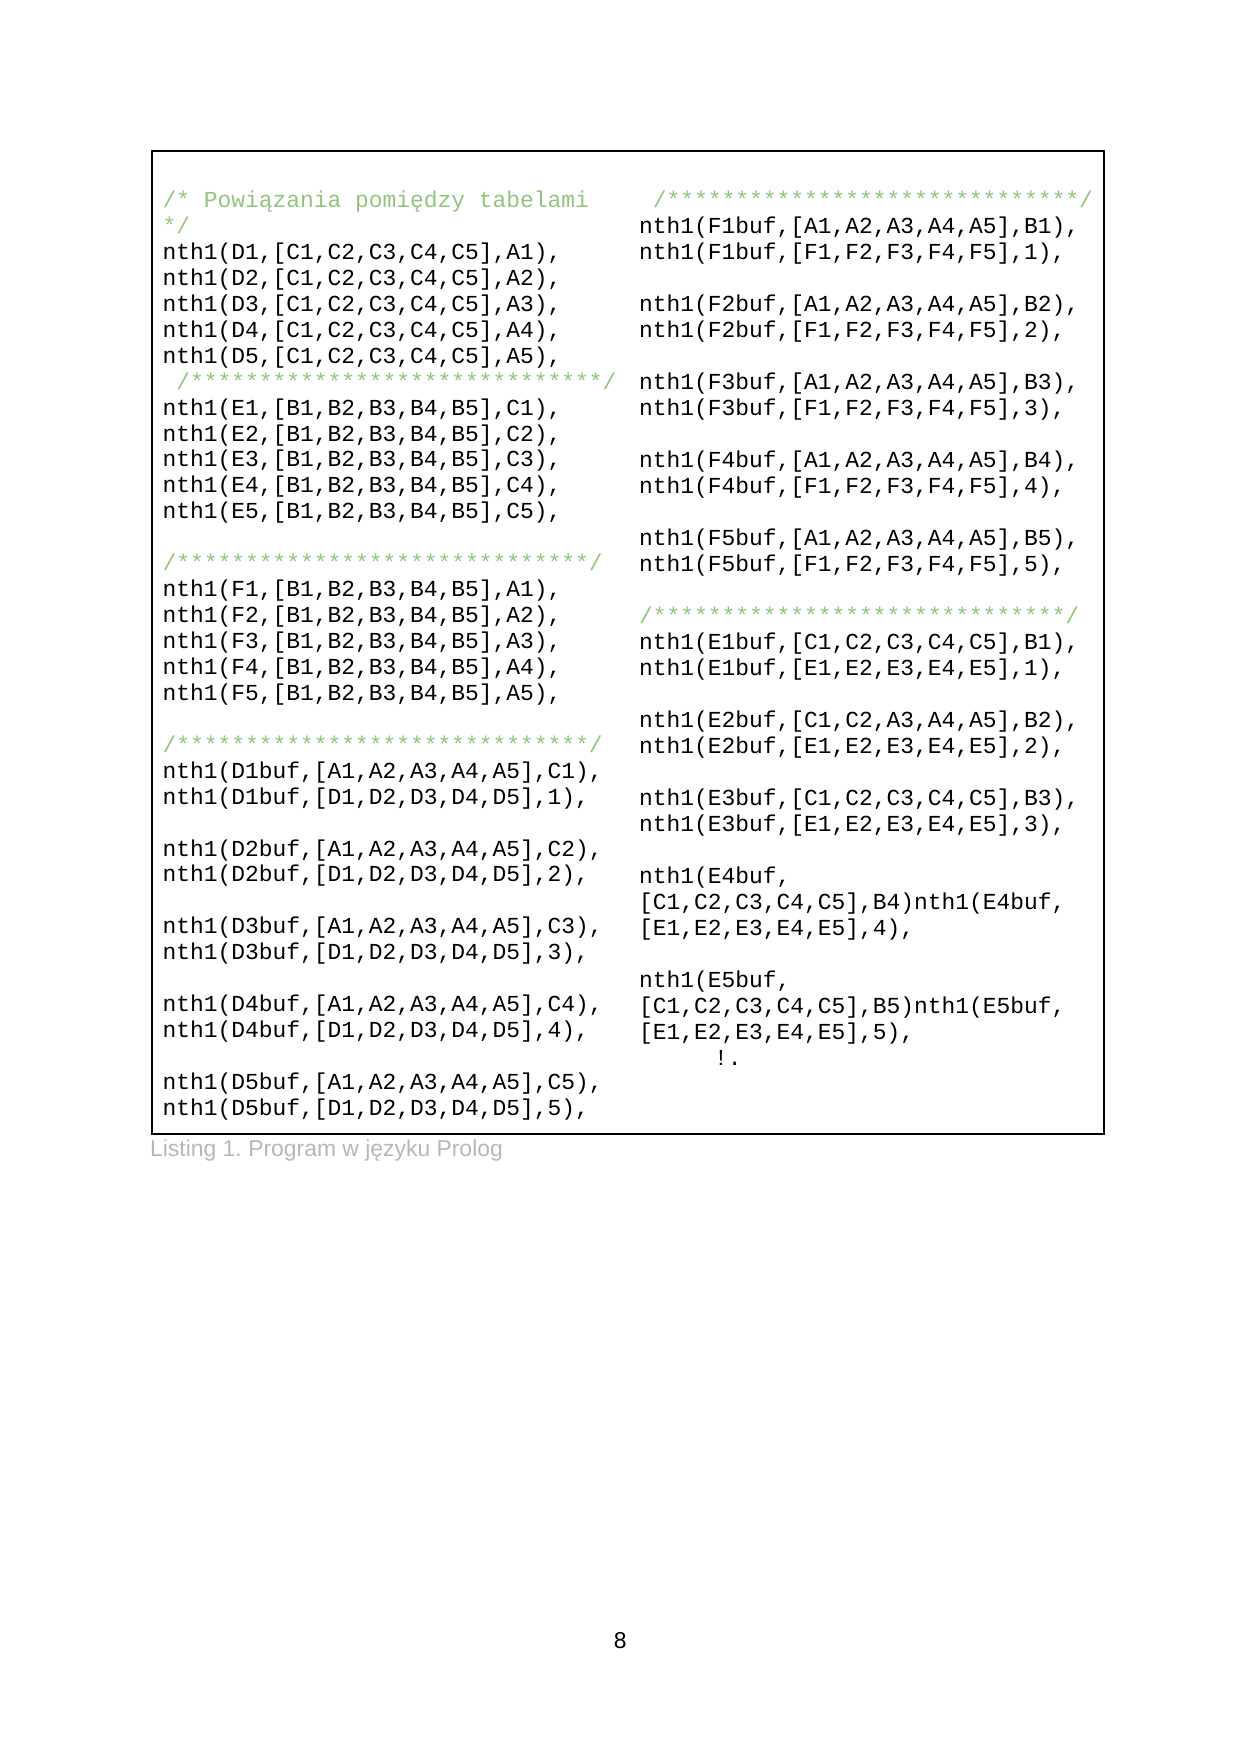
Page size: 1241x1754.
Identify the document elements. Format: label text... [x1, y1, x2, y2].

text Listing 1. Program w języku Prolog [150, 1135, 1090, 1161]
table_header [629, 152, 1103, 1133]
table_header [153, 152, 628, 1133]
